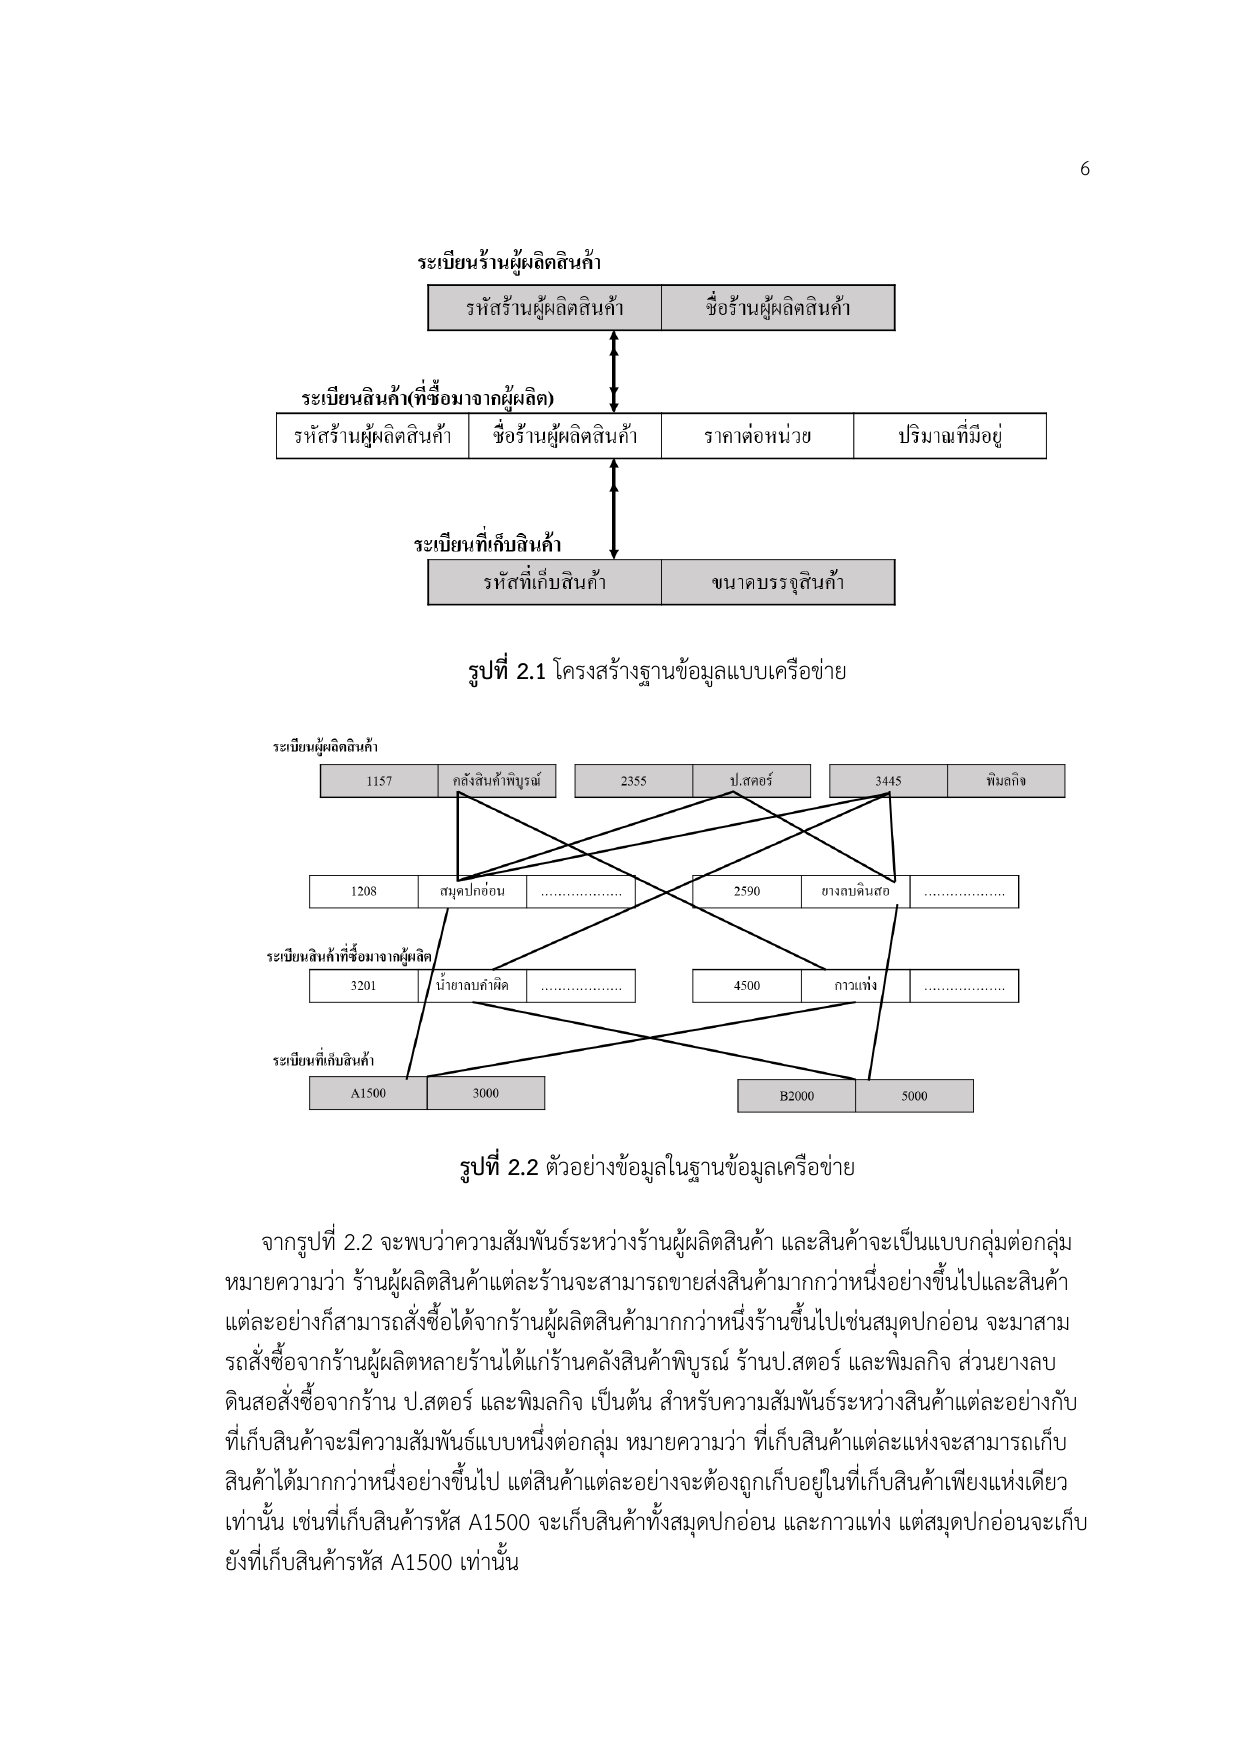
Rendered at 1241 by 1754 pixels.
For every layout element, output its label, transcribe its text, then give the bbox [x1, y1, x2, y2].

picture [243, 730, 1072, 1127]
picture [261, 225, 1054, 613]
text จากรูปที่ 2.2 จะพบว่าความสัมพันธ์ระหว่างร้านผู้ผลิตสินค้า และสินค้าจะเป็นแบบกลุ่มต่อกลุ่มหมายความว่า ร้านผู้ผลิตสินค้าแต่ละร้านจะสามารถขายส่งสินค้ามากกว่าหนึ่งอย่างขึ้นไปและสินค้าแต่ละอย่างก็สามารถสั่งซื้อได้จากร้านผู้ผลิตสินค้ามากกว่าหนึ่งร้านขึ้นไปเช่นสมุดปกอ่อน จะมาสามรถสั่งซื้อจากร้านผู้ผลิตหลายร้านได้แก่ร้านคลังสินค้าพิบูรณ์ ร้านป.สตอร์ และพิมลกิจ ส่วนยางลบดินสอสั่งซื้อจากร้าน ป.สตอร์ และพิมลกิจ เป็นต้น สำหรับความสัมพันธ์ระหว่างสินค้าแต่ละอย่างกับที่เก็บสินค้าจะมีความสัมพันธ์แบบหนึ่งต่อกลุ่ม หมายความว่า ที่เก็บสินค้าแต่ละแห่งจะสามารถเก็บสินค้าได้มากกว่าหนึ่งอย่างขึ้นไป แต่สินค้าแต่ละอย่างจะต้องถูกเก็บอยู่ในที่เก็บสินค้าเพียงแห่งเดียวเท่านั้น เช่นที่เก็บสินค้ารหัส A1500 จะเก็บสินค้าทั้งสมุดปกอ่อน และกาวแท่ง แต่สมุดปกอ่อนจะเก็บยังที่เก็บสินค้ารหัส A1500 เท่านั้น [225, 1221, 1090, 1578]
text รูปที่ 2.1 โครงสร้างฐานข้อมูลแบบเครือข่าย [225, 650, 1090, 688]
